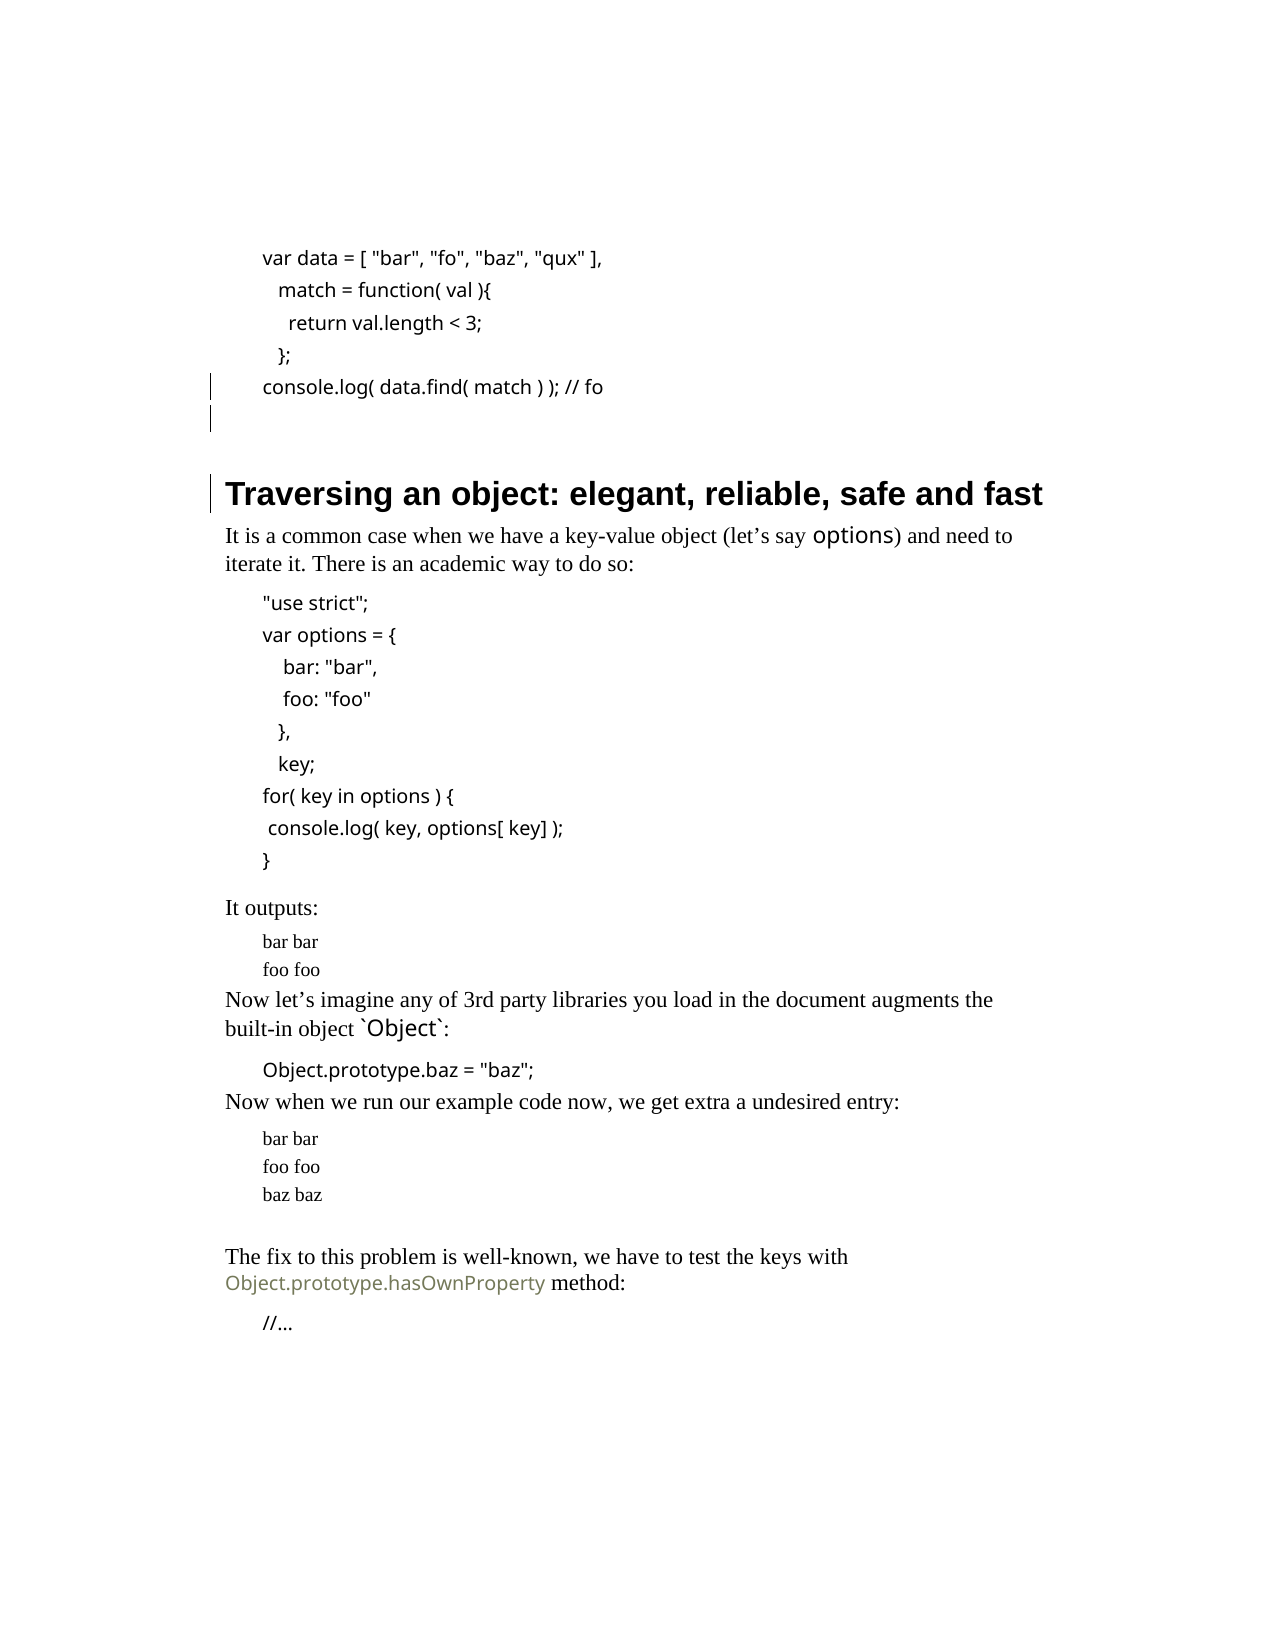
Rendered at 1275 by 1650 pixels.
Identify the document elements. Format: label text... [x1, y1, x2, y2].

text It is a common case when we have a key-value object (let’s say options) and need to iterate it. There is an academic way to do so: [225, 519, 1050, 576]
text foo: "foo" [262, 685, 1050, 712]
text return val.length < 3; [262, 309, 1050, 336]
text }, [262, 718, 1050, 744]
text var options = { [262, 621, 1050, 648]
text bar bar [262, 1127, 1050, 1150]
text } [262, 846, 1050, 873]
text //… [262, 1309, 1050, 1336]
text baz baz [262, 1183, 1050, 1206]
text Object.prototype.baz = "baz"; [262, 1056, 1050, 1083]
text The fix to this problem is well-known, we have to test the keys with Object.prototype.hasOwnProperty method: [225, 1243, 1050, 1297]
text bar: "bar", [262, 653, 1050, 680]
text console.log( data.find( match ) ); // fo [262, 373, 1050, 400]
text }; [262, 341, 1050, 368]
subtitle Traversing an object: elegant, reliable, safe and fast [225, 474, 1050, 512]
text var data = [ "bar", "fo", "baz", "qux" ], [262, 244, 1050, 271]
text for( key in options ) { [262, 782, 1050, 809]
text bar bar [262, 930, 1050, 952]
text foo foo [262, 1155, 1050, 1178]
text console.log( key, options[ key] ); [262, 814, 1050, 841]
text It outputs: [225, 894, 1050, 921]
text foo foo [262, 958, 1050, 981]
text Now let’s imagine any of 3rd party libraries you load in the document augments the built-in object `Object`: [225, 986, 1050, 1043]
text key; [262, 750, 1050, 777]
text match = function( val ){ [262, 277, 1050, 304]
text Now when we run our example code now, we get extra a undesired entry: [225, 1088, 1050, 1114]
text "use strict"; [262, 589, 1050, 616]
